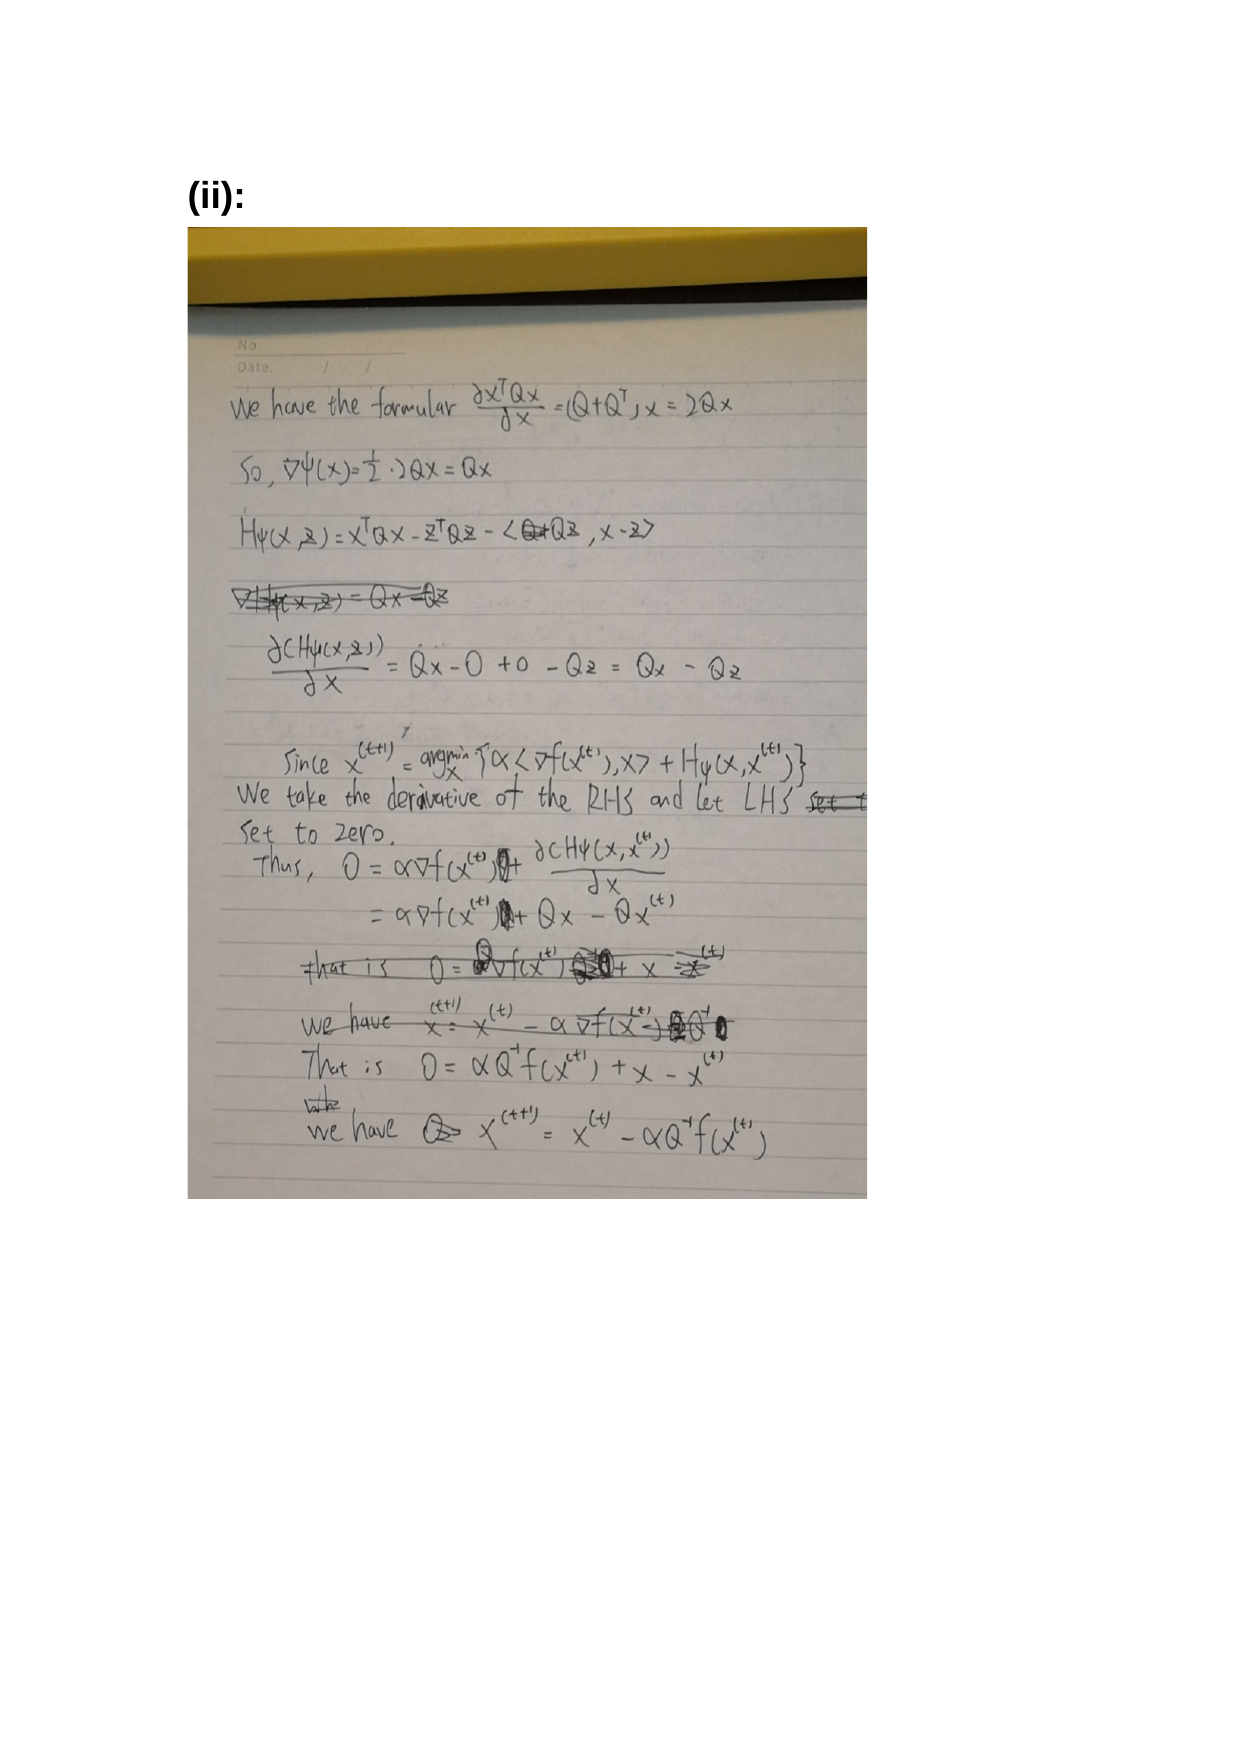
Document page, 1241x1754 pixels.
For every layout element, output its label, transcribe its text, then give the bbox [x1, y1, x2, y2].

text (ii): [187, 162, 1053, 227]
picture [187, 227, 868, 1199]
